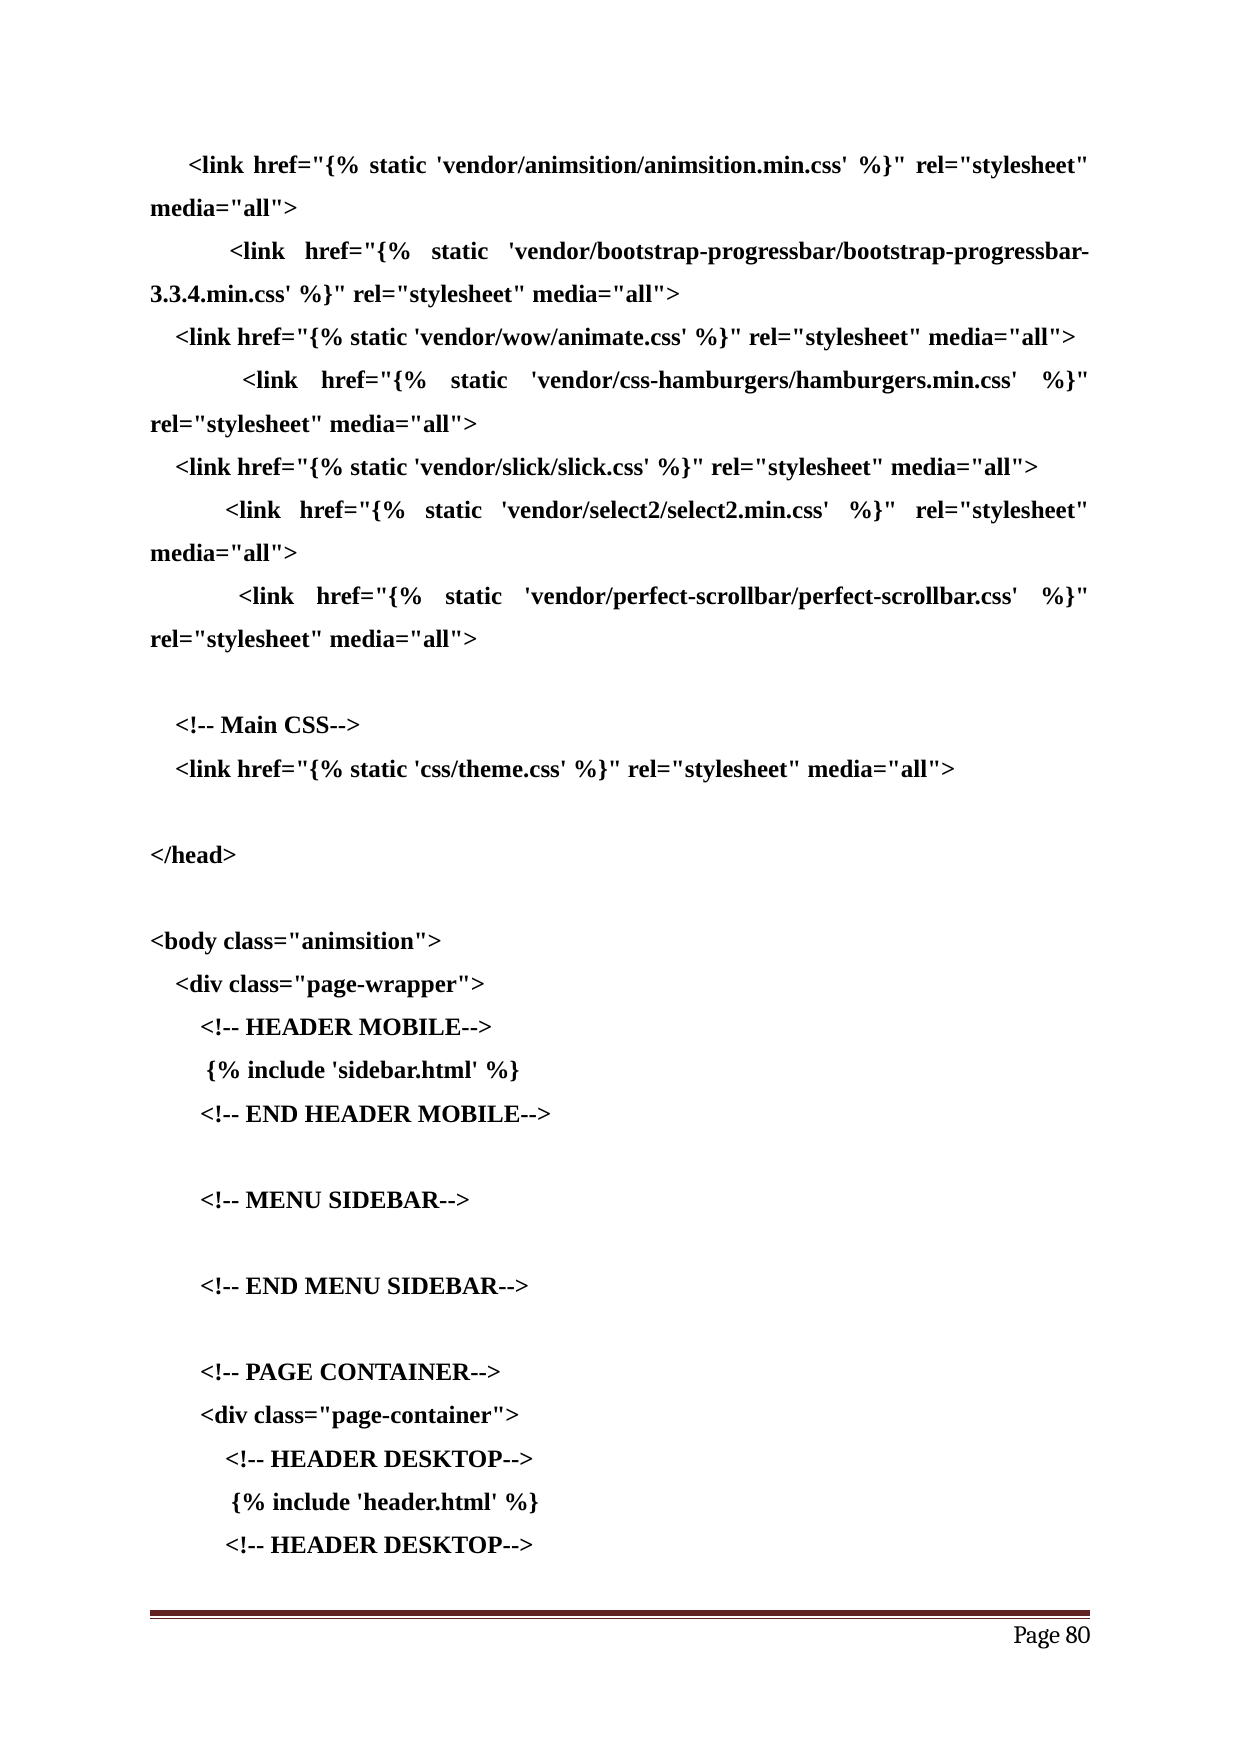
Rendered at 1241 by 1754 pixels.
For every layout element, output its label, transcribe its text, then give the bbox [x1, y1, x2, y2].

text <div class="page-wrapper"> [150, 969, 1090, 998]
text <link href="{% static 'vendor/perfect-scrollbar/perfect-scrollbar.css' %}" rel="stylesheet" media="all"> [150, 581, 1090, 653]
text <div class="page-container"> [150, 1401, 1090, 1429]
text <!-- HEADER DESKTOP--> [150, 1530, 1090, 1559]
text <link href="{% static 'vendor/slick/slick.css' %}" rel="stylesheet" media="all"> [150, 452, 1090, 481]
text <link href="{% static 'vendor/wow/animate.css' %}" rel="stylesheet" media="all"> [150, 322, 1090, 351]
text <!-- HEADER DESKTOP--> [150, 1444, 1090, 1472]
text <!-- END HEADER MOBILE--> [150, 1099, 1090, 1127]
text <!-- PAGE CONTAINER--> [150, 1357, 1090, 1386]
text {% include 'header.html' %} [150, 1487, 1090, 1516]
text <link href="{% static 'css/theme.css' %}" rel="stylesheet" media="all"> [150, 754, 1090, 782]
text <!-- Main CSS--> [150, 711, 1090, 739]
text </head> [150, 840, 1090, 869]
text <body class="animsition"> [150, 926, 1090, 955]
text <link href="{% static 'vendor/bootstrap-progressbar/bootstrap-progressbar-3.3.4.min.css' %}" rel="stylesheet" media="all"> [150, 236, 1090, 308]
text <link href="{% static 'vendor/select2/select2.min.css' %}" rel="stylesheet" media="all"> [150, 495, 1090, 567]
text <!-- MENU SIDEBAR--> [150, 1185, 1090, 1214]
text <!-- END MENU SIDEBAR--> [150, 1271, 1090, 1300]
text <!-- HEADER MOBILE--> [150, 1012, 1090, 1041]
text <link href="{% static 'vendor/css-hamburgers/hamburgers.min.css' %}" rel="stylesheet" media="all"> [150, 366, 1090, 437]
text <link href="{% static 'vendor/animsition/animsition.min.css' %}" rel="stylesheet" media="all"> [150, 150, 1090, 222]
text {% include 'sidebar.html' %} [150, 1056, 1090, 1084]
